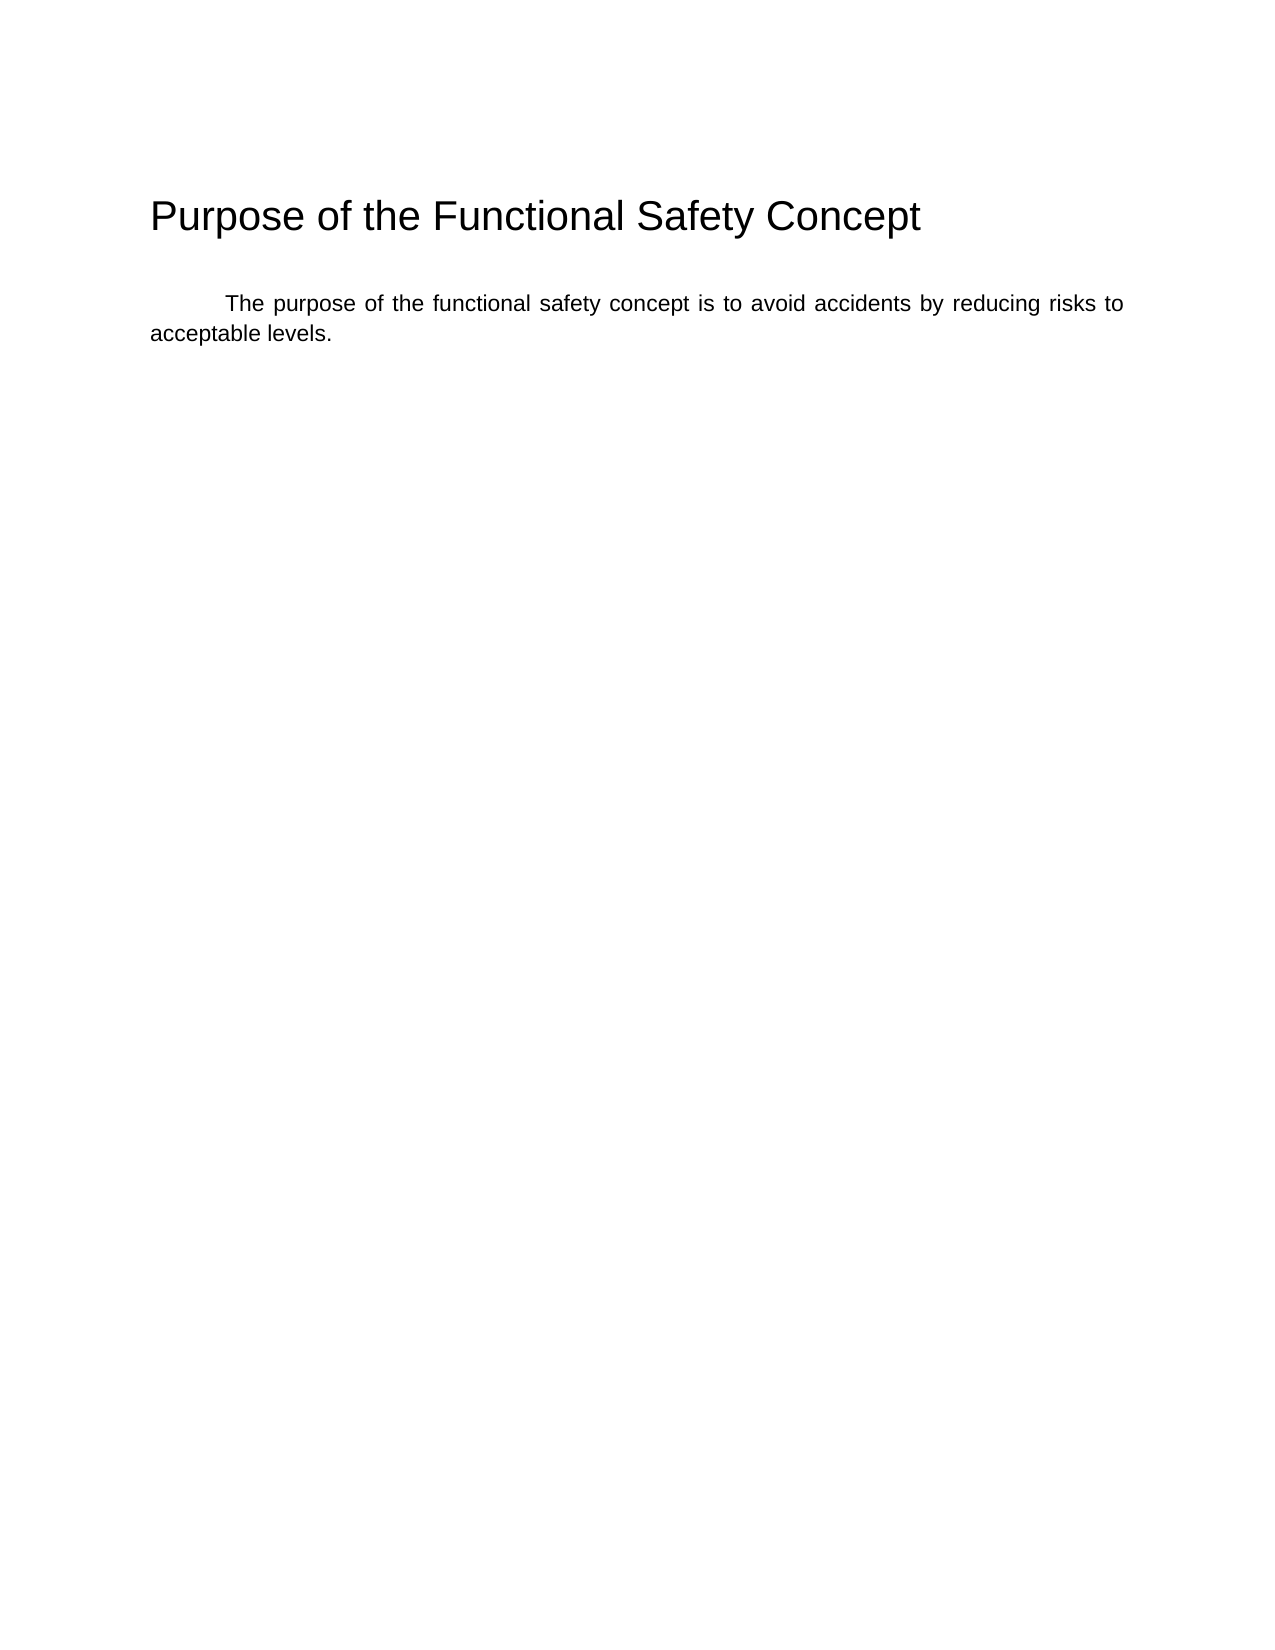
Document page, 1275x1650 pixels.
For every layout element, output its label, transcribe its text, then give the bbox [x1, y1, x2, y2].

text The purpose of the functional safety concept is to avoid accidents by reducing risks to acceptable levels. [150, 289, 1125, 346]
subtitle Purpose of the Functional Safety Concept [150, 192, 1125, 239]
